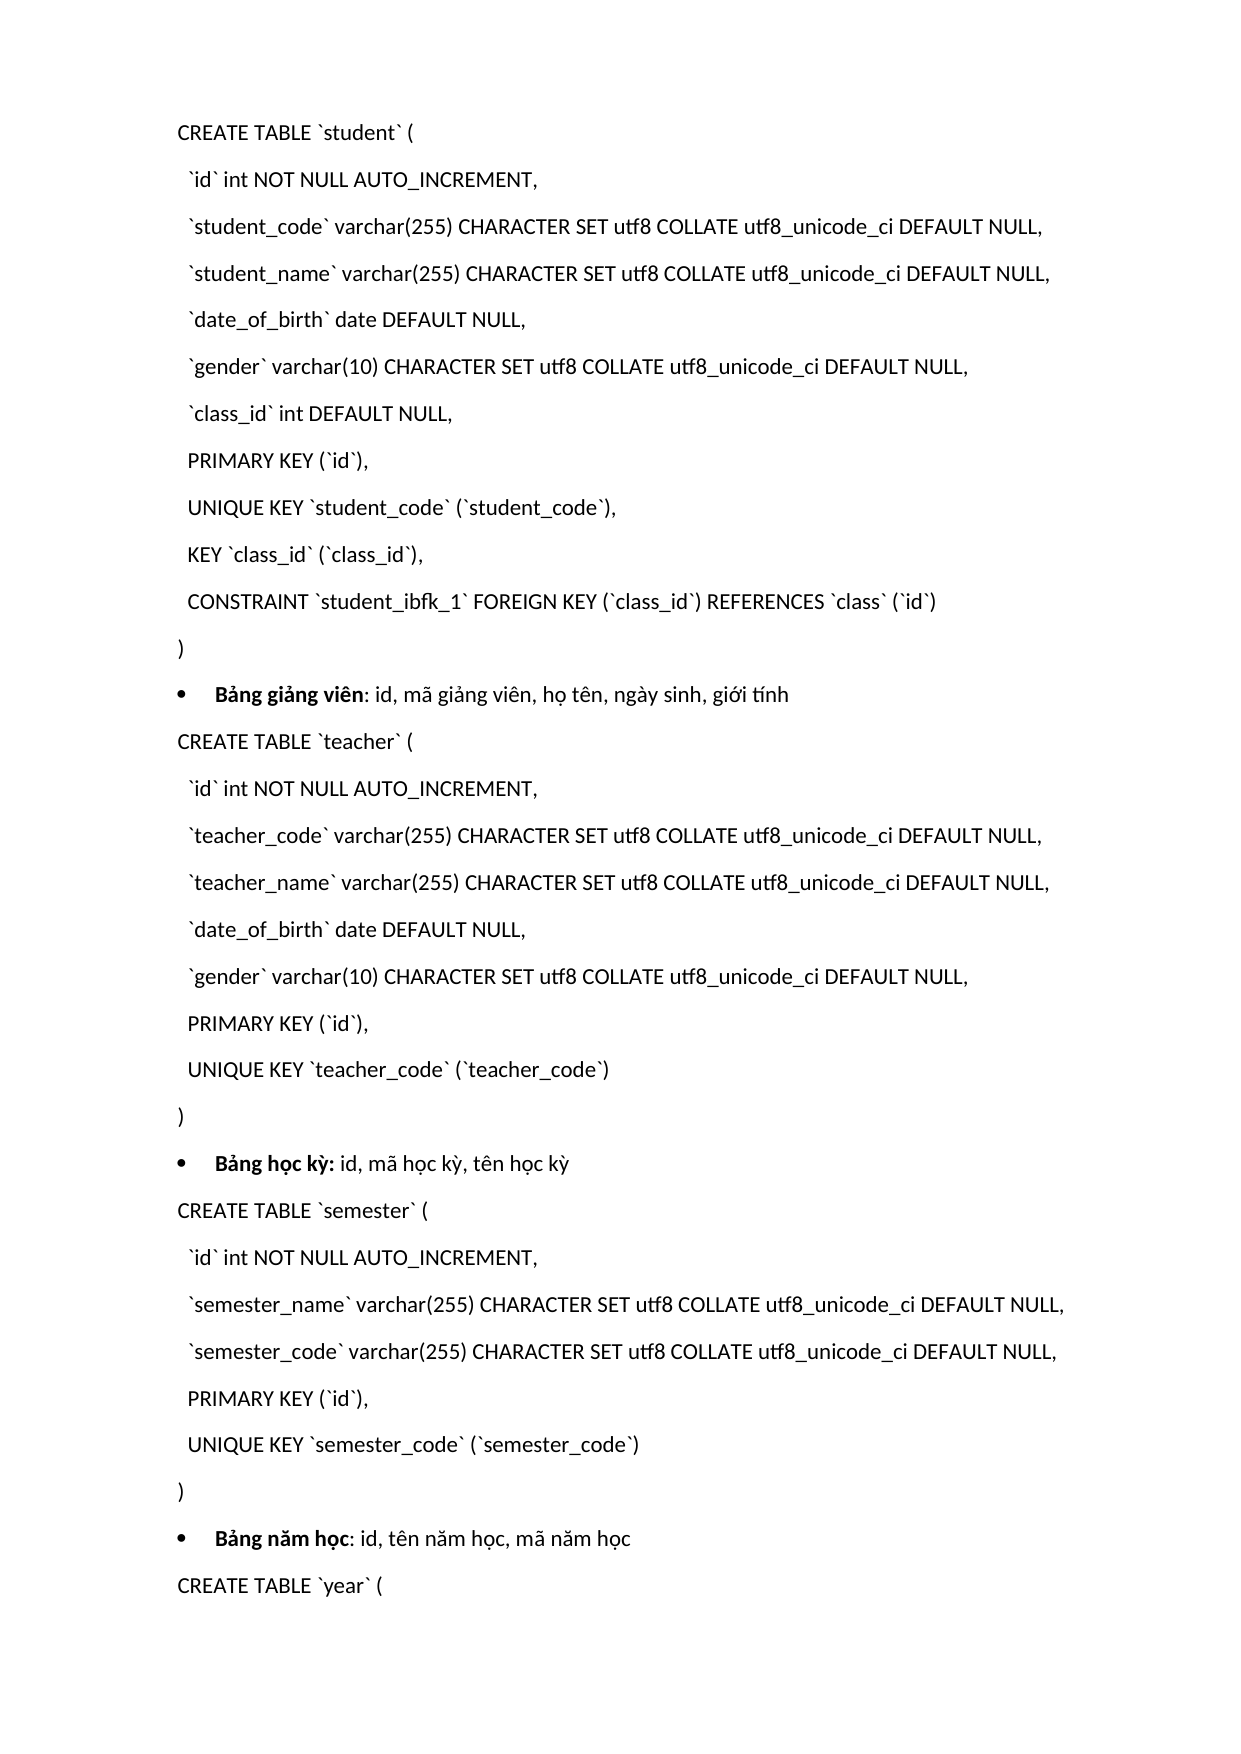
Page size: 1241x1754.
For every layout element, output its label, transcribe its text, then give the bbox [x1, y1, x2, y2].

text PRIMARY KEY (`id`), [177, 1009, 1152, 1037]
text CREATE TABLE `teacher` ( [177, 727, 1152, 756]
text `gender` varchar(10) CHARACTER SET utf8 COLLATE utf8_unicode_ci DEFAULT NULL, [177, 962, 1152, 990]
text PRIMARY KEY (`id`), [177, 446, 1152, 474]
text ) [177, 1477, 1152, 1506]
list Bảng giảng viên: id, mã giảng viên, họ tên, ngày sinh, giới tính [177, 681, 1152, 709]
text PRIMARY KEY (`id`), [177, 1384, 1152, 1412]
text `class_id` int DEFAULT NULL, [177, 399, 1152, 427]
text `student_code` varchar(255) CHARACTER SET utf8 COLLATE utf8_unicode_ci DEFAULT NULL, [177, 212, 1152, 240]
list Bảng học kỳ: id, mã học kỳ, tên học kỳ [177, 1149, 1152, 1177]
text ) [177, 1102, 1152, 1131]
text `id` int NOT NULL AUTO_INCREMENT, [177, 1243, 1152, 1271]
text `teacher_code` varchar(255) CHARACTER SET utf8 COLLATE utf8_unicode_ci DEFAULT NULL, [177, 821, 1152, 849]
text `date_of_birth` date DEFAULT NULL, [177, 915, 1152, 943]
text `id` int NOT NULL AUTO_INCREMENT, [177, 774, 1152, 802]
list Bảng năm học: id, tên năm học, mã năm học [177, 1524, 1152, 1552]
text CREATE TABLE `semester` ( [177, 1196, 1152, 1224]
text `gender` varchar(10) CHARACTER SET utf8 COLLATE utf8_unicode_ci DEFAULT NULL, [177, 352, 1152, 381]
text `id` int NOT NULL AUTO_INCREMENT, [177, 165, 1152, 193]
text UNIQUE KEY `student_code` (`student_code`), [177, 493, 1152, 521]
text CREATE TABLE `year` ( [177, 1571, 1152, 1599]
text CREATE TABLE `student` ( [177, 118, 1152, 146]
text `student_name` varchar(255) CHARACTER SET utf8 COLLATE utf8_unicode_ci DEFAULT NULL, [177, 259, 1152, 287]
text UNIQUE KEY `semester_code` (`semester_code`) [177, 1431, 1152, 1459]
text KEY `class_id` (`class_id`), [177, 540, 1152, 568]
text UNIQUE KEY `teacher_code` (`teacher_code`) [177, 1056, 1152, 1084]
text ) [177, 634, 1152, 662]
text `teacher_name` varchar(255) CHARACTER SET utf8 COLLATE utf8_unicode_ci DEFAULT NULL, [177, 868, 1152, 896]
text `date_of_birth` date DEFAULT NULL, [177, 306, 1152, 334]
text `semester_code` varchar(255) CHARACTER SET utf8 COLLATE utf8_unicode_ci DEFAULT NULL, [177, 1337, 1152, 1365]
text CONSTRAINT `student_ibfk_1` FOREIGN KEY (`class_id`) REFERENCES `class` (`id`) [177, 587, 1152, 615]
text `semester_name` varchar(255) CHARACTER SET utf8 COLLATE utf8_unicode_ci DEFAULT NULL, [177, 1290, 1152, 1318]
